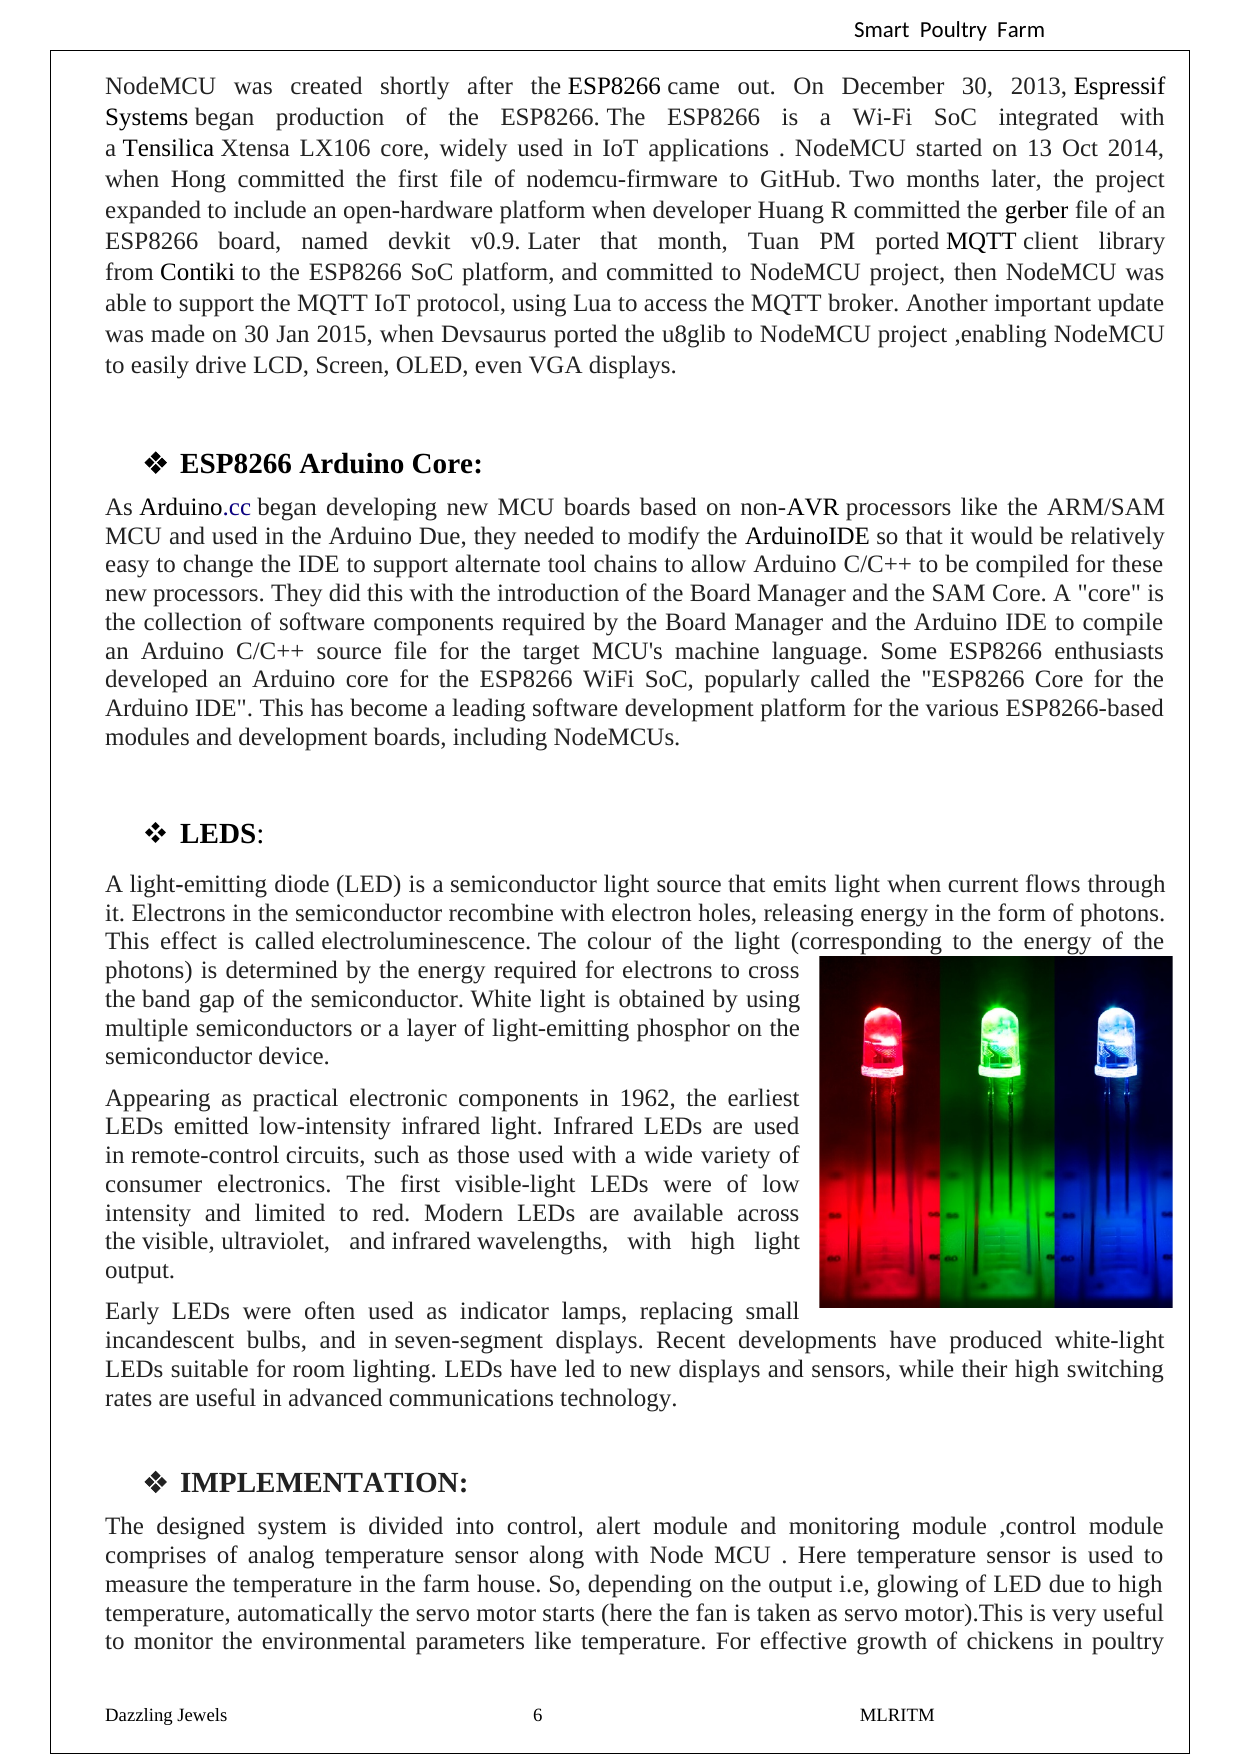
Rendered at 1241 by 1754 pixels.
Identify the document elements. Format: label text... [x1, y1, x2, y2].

text Appearing as practical electronic components in 1962, the earliest LEDs emitted low-intensity infrared light. Infrared LEDs are used in remote-control circuits, such as those used with a wide variety of consumer electronics. The first visible-light LEDs were of low intensity and limited to red. Modern LEDs are available across the visible, ultraviolet, and infrared wavelengths, with high light output. [105, 1083, 819, 1284]
list ESP8266 Arduino Core: [142, 446, 1165, 479]
text A light-emitting diode (LED) is a semiconductor light source that emits light when current flows through it. Electrons in the semiconductor recombine with electron holes, releasing energy in the form of photons. This effect is called electroluminescence. The colour of the light (corresponding to the energy of the photons) is determined by the energy required for electrons to cross the band gap of the semiconductor. White light is obtained by using multiple semiconductors or a layer of light-emitting phosphor on the semiconductor device. [105, 869, 1165, 1070]
picture [819, 956, 1173, 1306]
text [105, 1511, 1165, 1655]
text Early LEDs were often used as indicator lamps, replacing small incandescent bulbs, and in seven-segment displays. Recent developments have produced white-light LEDs suitable for room lighting. LEDs have led to new displays and sensors, while their high switching rates are useful in advanced communications technology. [105, 1296, 1165, 1411]
list LEDS: [142, 816, 1165, 850]
text As Arduino.cc began developing new MCU boards based on non-AVR processors like the ARM/SAM MCU and used in the Arduino Due, they needed to modify the ArduinoIDE so that it would be relatively easy to change the IDE to support alternate tool chains to allow Arduino C/C++ to be compiled for these new processors. They did this with the introduction of the Board Manager and the SAM Core. A "core" is the collection of software components required by the Board Manager and the Arduino IDE to compile an Arduino C/C++ source file for the target MCU's machine language. Some ESP8266 enthusiasts developed an Arduino core for the ESP8266 WiFi SoC, popularly called the "ESP8266 Core for the Arduino IDE". This has become a leading software development platform for the various ESP8266-based modules and development boards, including NodeMCUs. [105, 492, 1165, 751]
list IMPLEMENTATION: [142, 1465, 1165, 1499]
